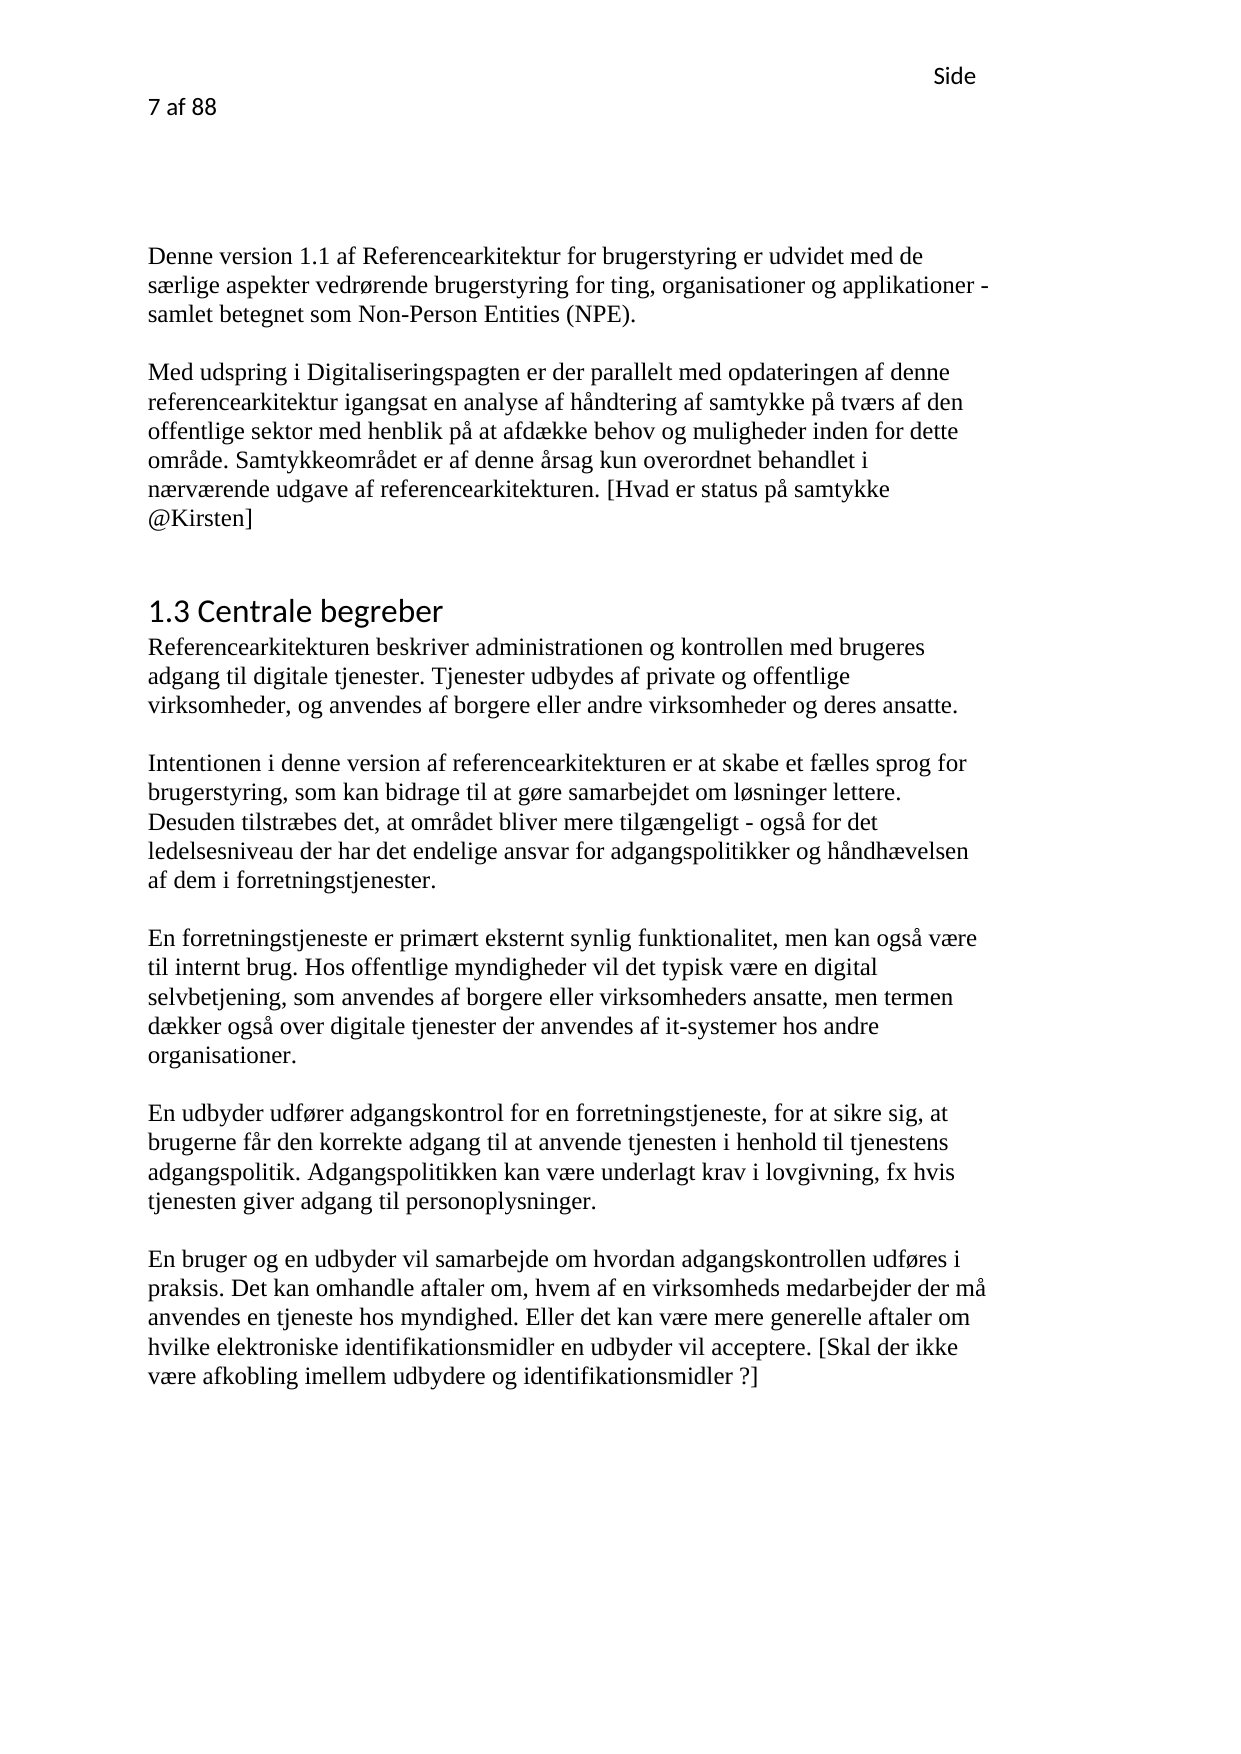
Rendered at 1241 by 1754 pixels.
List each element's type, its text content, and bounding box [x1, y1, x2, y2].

text Denne version 1.1 af Referencearkitektur for brugerstyring er udvidet med de særlige aspekter vedrørende brugerstyring for ting, organisationer og applikationer - samlet betegnet som Non-Person Entities (NPE). [148, 240, 992, 328]
subtitle Centrale begreber [148, 590, 992, 631]
text En forretningstjeneste er primært eksternt synlig funktionalitet, men kan også være til internt brug. Hos offentlige myndigheder vil det typisk være en digital selvbetjening, som anvendes af borgere eller virksomheders ansatte, men termen dækker også over digitale tjenester der anvendes af it-systemer hos andre organisationer. [148, 923, 992, 1069]
text Referencearkitekturen beskriver administrationen og kontrollen med brugeres adgang til digitale tjenester. Tjenester udbydes af private og offentlige virksomheder, og anvendes af borgere eller andre virksomheder og deres ansatte. [148, 631, 992, 719]
text En bruger og en udbyder vil samarbejde om hvordan adgangskontrollen udføres i praksis. Det kan omhandle aftaler om, hvem af en virksomheds medarbejder der må anvendes en tjeneste hos myndighed. Eller det kan være mere generelle aftaler om hvilke elektroniske identifikationsmidler en udbyder vil acceptere. [Skal der ikke være afkobling imellem udbydere og identifikationsmidler ?] [148, 1244, 992, 1389]
text Intentionen i denne version af referencearkitekturen er at skabe et fælles sprog for brugerstyring, som kan bidrage til at gøre samarbejdet om løsninger lettere. Desuden tilstræbes det, at området bliver mere tilgængeligt - også for det ledelsesniveau der har det endelige ansvar for adgangspolitikker og håndhævelsen af dem i forretningstjenester. [148, 748, 992, 894]
text Med udspring i Digitaliseringspagten er der parallelt med opdateringen af denne referencearkitektur igangsat en analyse af håndtering af samtykke på tværs af den offentlige sektor med henblik på at afdække behov og muligheder inden for dette område. Samtykkeområdet er af denne årsag kun overordnet behandlet i nærværende udgave af referencearkitekturen. [Hvad er status på samtykke @Kirsten] [148, 357, 992, 532]
text En udbyder udfører adgangskontrol for en forretningstjeneste, for at sikre sig, at brugerne får den korrekte adgang til at anvende tjenesten i henhold til tjenestens adgangspolitik. Adgangspolitikken kan være underlagt krav i lovgivning, fx hvis tjenesten giver adgang til personoplysninger. [148, 1098, 992, 1214]
